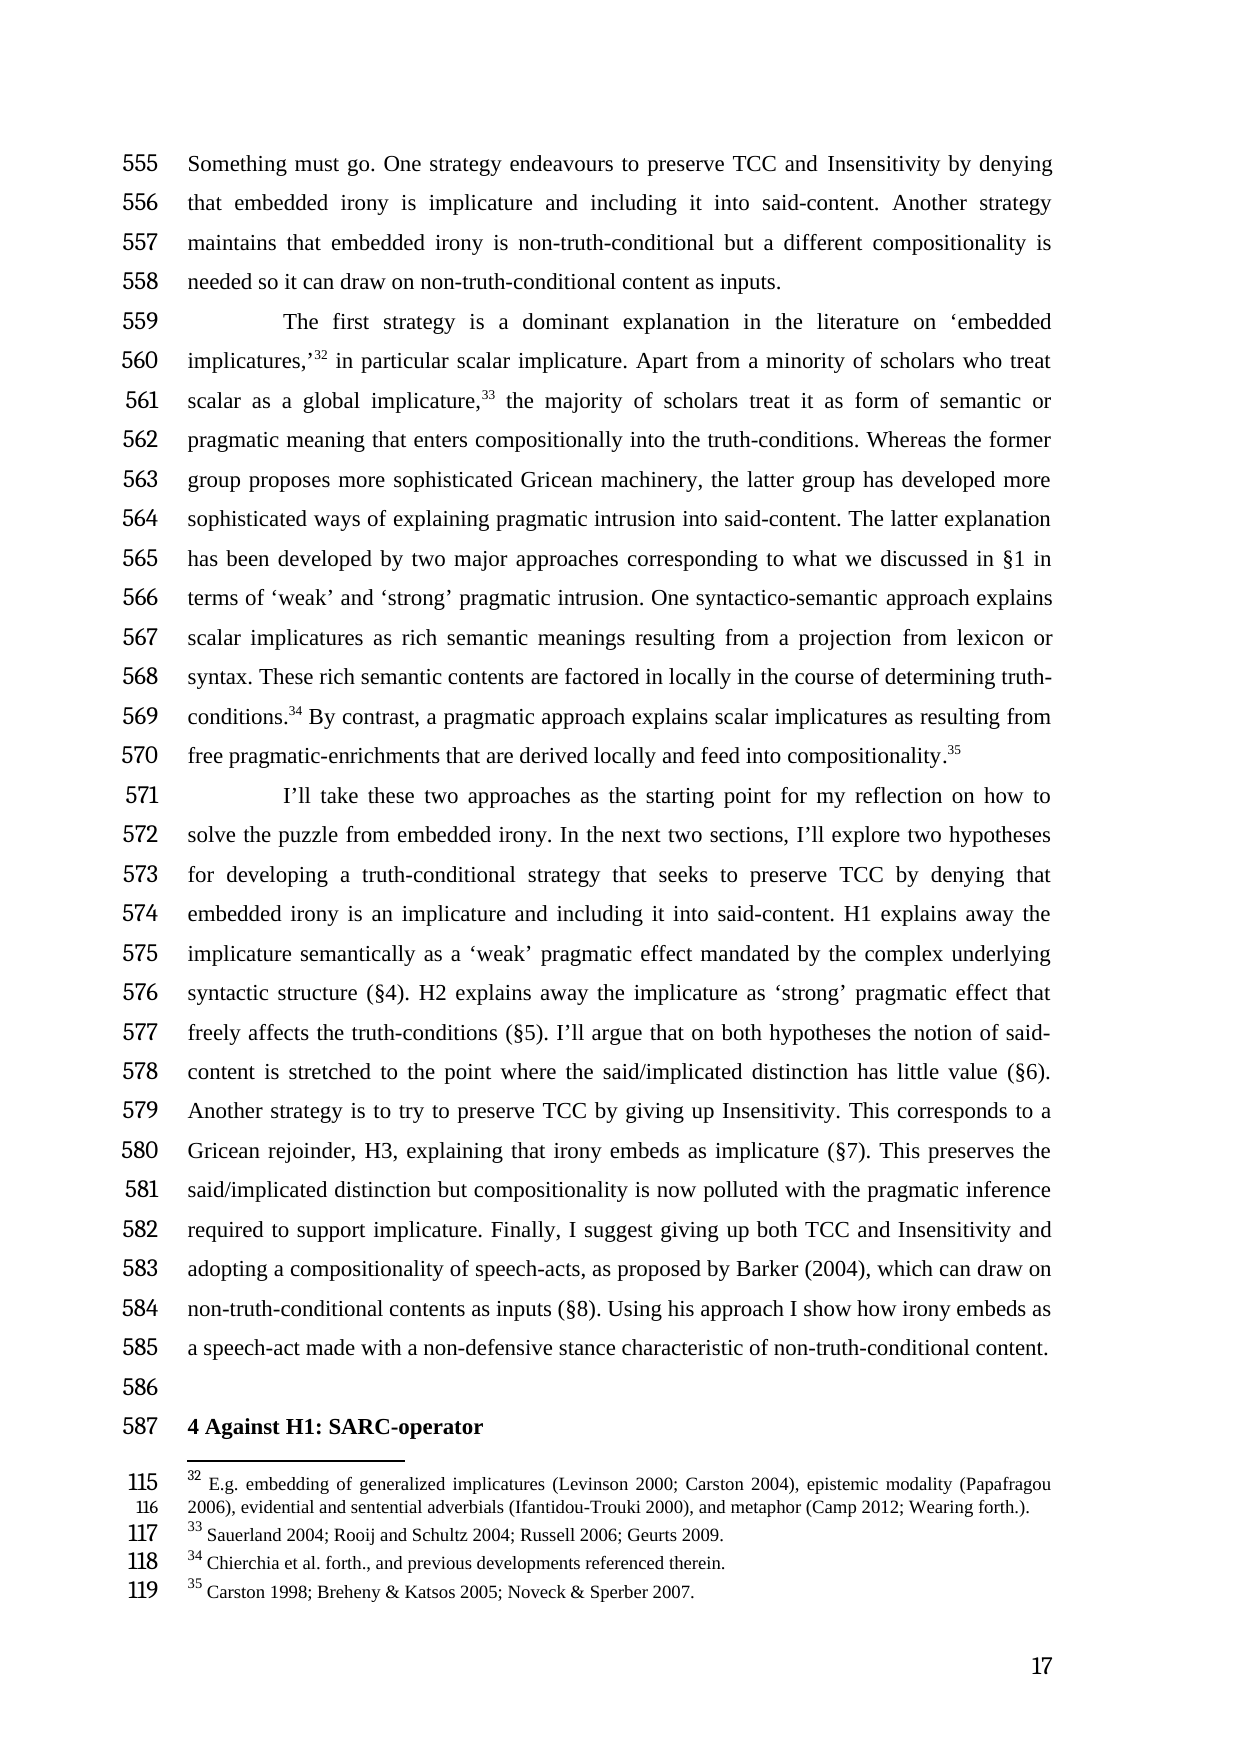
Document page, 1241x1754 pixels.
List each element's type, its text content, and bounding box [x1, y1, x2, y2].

text I’ll take these two approaches as the starting point for my reflection on how to solve the puzzle from embedded irony. In the next two sections, I’ll explore two hypotheses for developing a truth-conditional strategy that seeks to preserve TCC by denying that embedded irony is an implicature and including it into said-content. H1 explains away the implicature semantically as a ‘weak’ pragmatic effect mandated by the complex underlying syntactic structure (§4). H2 explains away the implicature as ‘strong’ pragmatic effect that freely affects the truth-conditions (§5). I’ll argue that on both hypotheses the notion of said-content is stretched to the point where the said/implicated distinction has little value (§6). Another strategy is to try to preserve TCC by giving up Insensitivity. This corresponds to a Gricean rejoinder, H3, explaining that irony embeds as implicature (§7). This preserves the said/implicated distinction but compositionality is now polluted with the pragmatic inference required to support implicature. Finally, I suggest giving up both TCC and Insensitivity and adopting a compositionality of speech-acts, as proposed by Barker (2004), which can draw on non-truth-conditional contents as inputs (§8). Using his approach I show how irony embeds as a speech-act made with a non-defensive stance characteristic of non-truth-conditional content. [187, 782, 1053, 1361]
text 4 Against H1: SARC-operator [187, 1413, 1053, 1440]
text Something must go. One strategy endeavours to preserve TCC and Insensitivity by denying that embedded irony is implicature and including it into said-content. Another strategy maintains that embedded irony is non-truth-conditional but a different compositionality is needed so it can draw on non-truth-conditional content as inputs. [187, 150, 1053, 295]
text The first strategy is a dominant explanation in the literature on ‘embedded implicatures,’ in particular scalar implicature. Apart from a minority of scholars who treat scalar as a global implicature, the majority of scholars treat it as form of semantic or pragmatic meaning that enters compositionally into the truth-conditions. Whereas the former group proposes more sophisticated Gricean machinery, the latter group has developed more sophisticated ways of explaining pragmatic intrusion into said-content. The latter explanation has been developed by two major approaches corresponding to what we discussed in §1 in terms of ‘weak’ and ‘strong’ pragmatic intrusion. One syntactico-semantic approach explains scalar implicatures as rich semantic meanings resulting from a projection from lexicon or syntax. These rich semantic contents are factored in locally in the course of determining truth-conditions. By contrast, a pragmatic approach explains scalar implicatures as resulting from free pragmatic-enrichments that are derived locally and feed into compositionality. [187, 308, 1053, 768]
